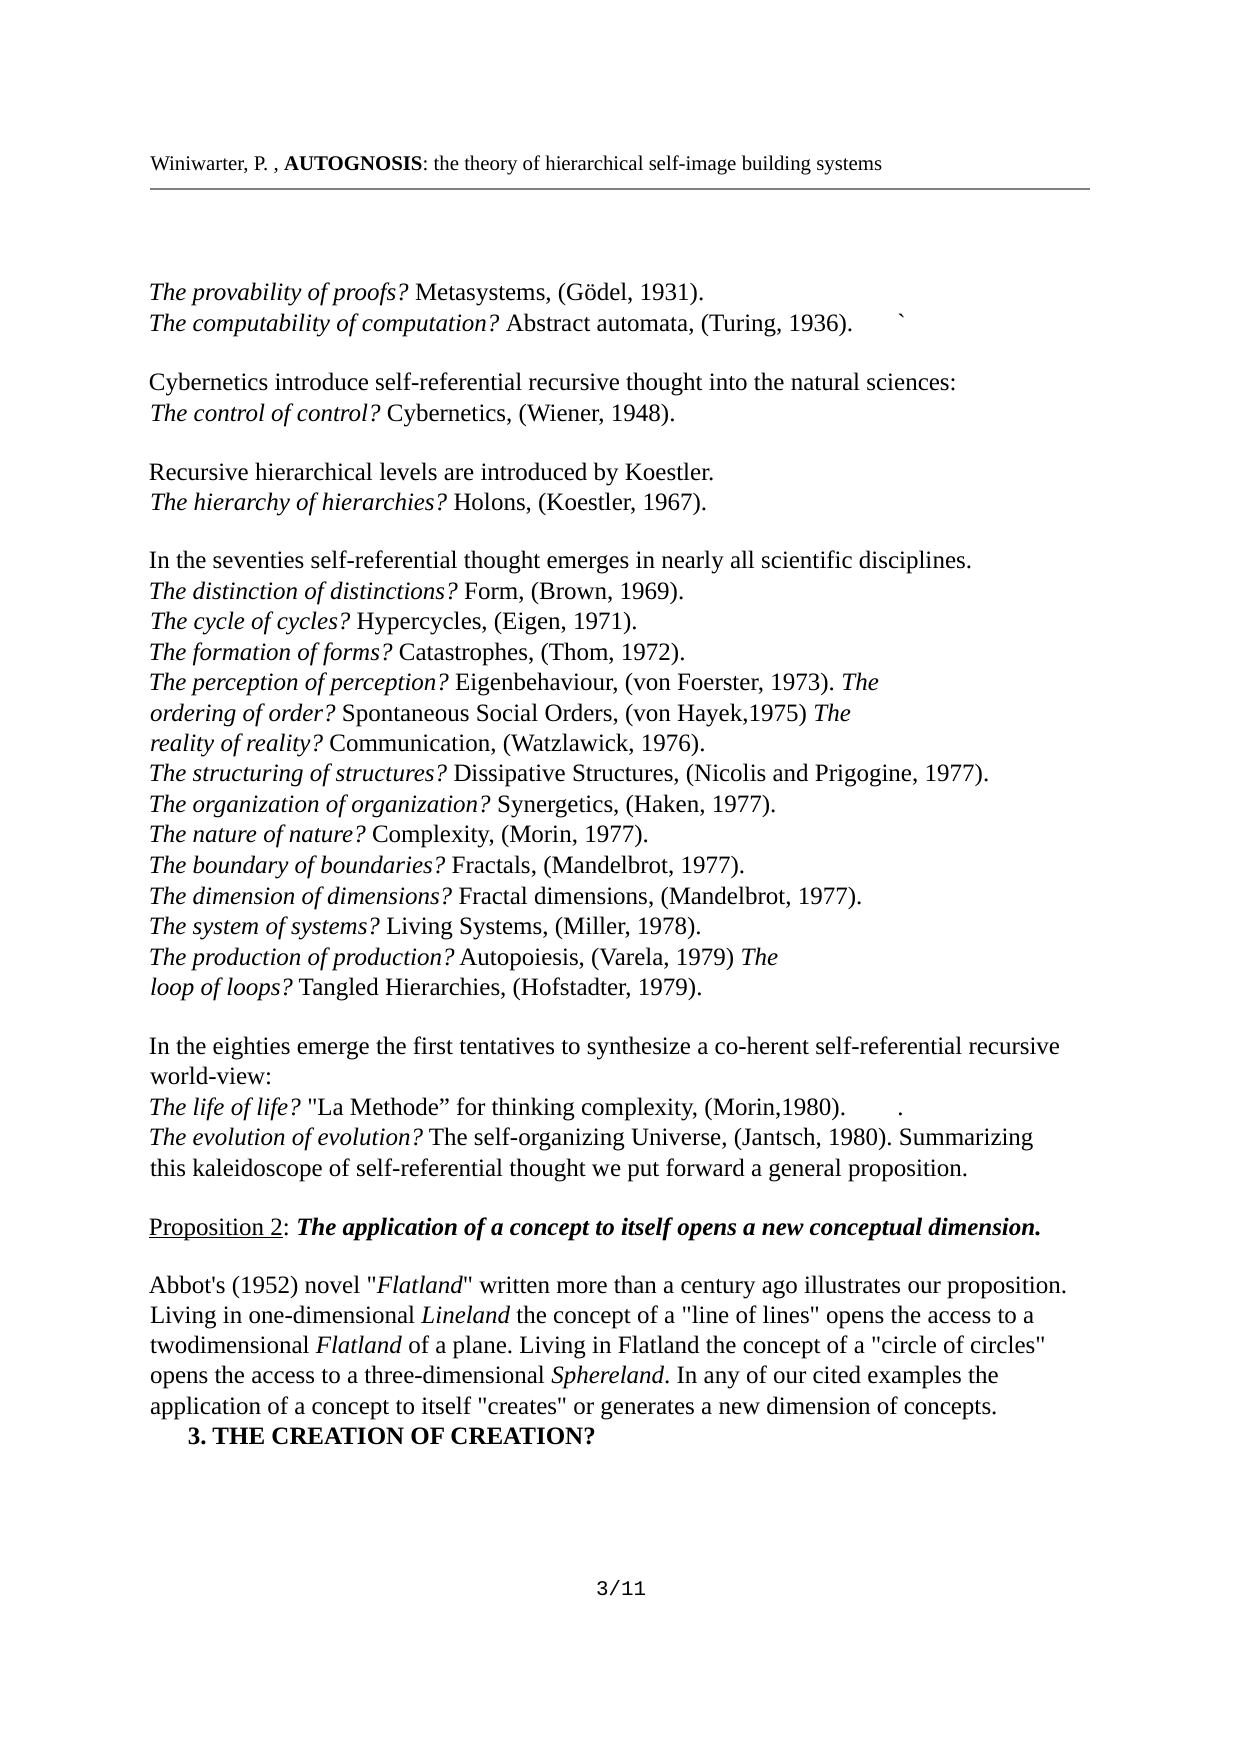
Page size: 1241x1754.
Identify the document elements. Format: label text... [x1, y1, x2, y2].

text The boundary of boundaries? Fractals, (Mandelbrot, 1977). [149, 850, 1091, 879]
text The organization of organization? Synergetics, (Haken, 1977). [149, 789, 1091, 818]
text Recursive hierarchical levels are introduced by Koestler. The hierarchy of hierarchies? Holons, (Koestler, 1967). [149, 457, 760, 515]
text The structuring of structures? Dissipative Structures, (Nicolis and Prigogine, 1977). [149, 758, 1091, 787]
text In the seventies self-referential thought emerges in nearly all scientific disciplines. [149, 546, 1091, 574]
text Cybernetics introduce self-referential recursive thought into the natural sciences: The control of control? Cybernetics, (Wiener, 1948). [149, 367, 1000, 426]
text The system of systems? Living Systems, (Miller, 1978). [149, 911, 1091, 940]
text The provability of proofs? Metasystems, (Gödel, 1931). [149, 277, 1091, 306]
text The formation of forms? Catastrophes, (Thom, 1972). [149, 637, 1091, 666]
text The perception of perception? Eigenbehaviour, (von Foerster, 1973). The ordering of order? Spontaneous Social Orders, (von Hayek,1975) The reality of reality? Communication, (Watzlawick, 1976). [149, 667, 883, 756]
text The nature of nature? Complexity, (Morin, 1977). [149, 819, 1091, 848]
text 3. THE CREATION OF CREATION? [188, 1421, 1091, 1450]
text Proposition 2: The application of a concept to itself opens a new conceptual dimension. [149, 1212, 1091, 1240]
text Abbot's (1952) novel "Flatland" written more than a century ago illustrates our proposition. Living in one-dimensional Lineland the concept of a "line of lines" opens the access to a twodimensional Flatland of a plane. Living in Flatland the concept of a "circle of circles" opens the access to a three-dimensional Sphereland. In any of our cited examples the application of a concept to itself "creates" or generates a new dimension of concepts. [149, 1270, 1091, 1419]
text The computability of computation? Abstract automata, (Turing, 1936). ` [149, 308, 1091, 337]
text The distinction of distinctions? Form, (Brown, 1969). The cycle of cycles? Hypercycles, (Eigen, 1971). [149, 576, 730, 635]
text In the eighties emerge the first tentatives to synthesize a co-herent self-referential recursive world-view: [149, 1031, 1091, 1090]
text The evolution of evolution? The self-organizing Universe, (Jantsch, 1980). Summarizing this kaleidoscope of self-referential thought we put forward a general proposition. [149, 1122, 1036, 1181]
text The production of production? Autopoiesis, (Varela, 1979) The loop of loops? Tangled Hierarchies, (Hofstadter, 1979). [149, 942, 786, 1001]
text The dimension of dimensions? Fractal dimensions, (Mandelbrot, 1977). [149, 881, 1091, 909]
text The life of life? "La Methode” for thinking complexity, (Morin,1980). . [149, 1092, 1091, 1121]
